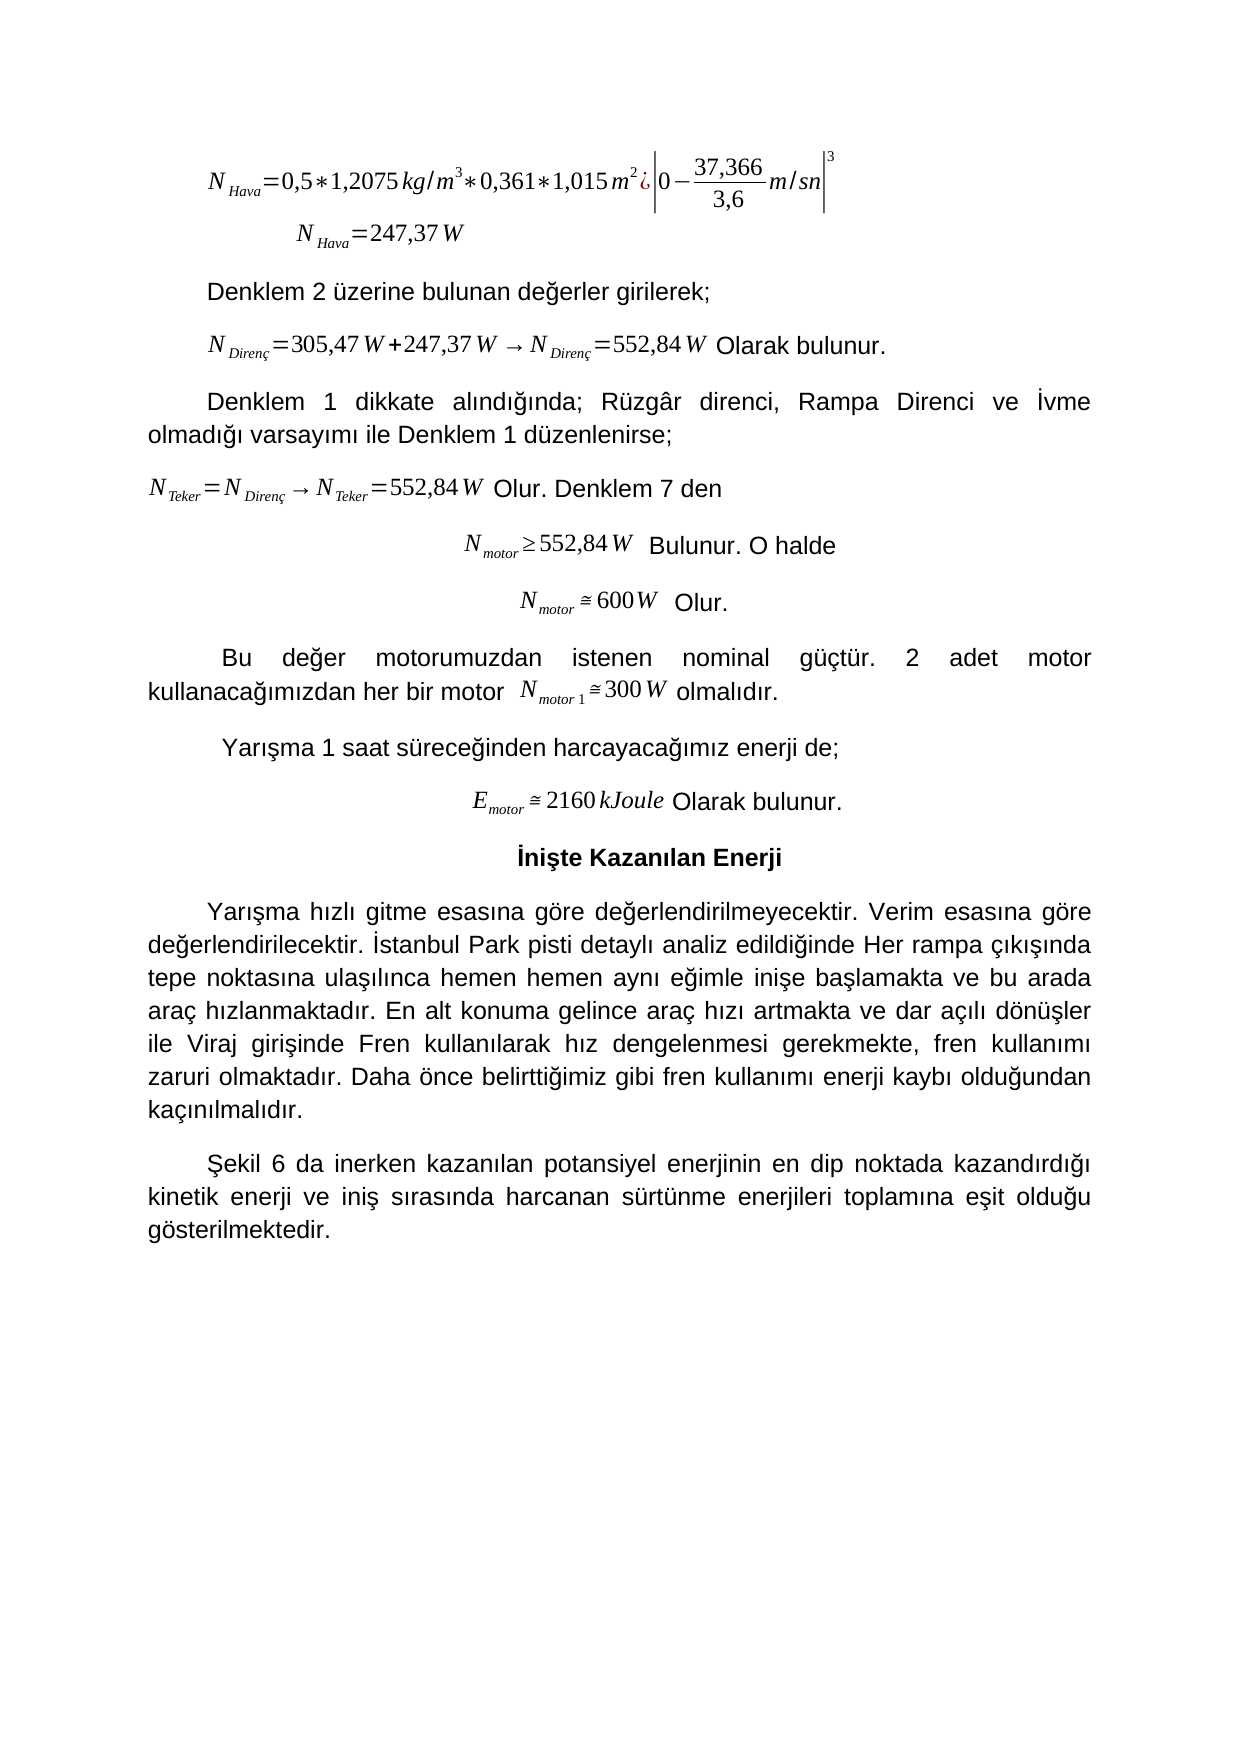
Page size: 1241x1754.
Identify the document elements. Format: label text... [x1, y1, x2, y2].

text Denklem 2 üzerine bulunan değerler girilerek; [148, 276, 1093, 305]
text Olur. [148, 587, 1093, 618]
text Yarışma hızlı gitme esasına göre değerlendirilmeyecektir. Verim esasına göre değerlendirilecektir. İstanbul Park pisti detaylı analiz edildiğinde Her rampa çıkışında tepe noktasına ulaşılınca hemen hemen aynı eğimle inişe başlamakta ve bu arada araç hızlanmaktadır. En alt konuma gelince araç hızı artmakta ve dar açılı dönüşler ile Viraj girişinde Fren kullanılarak hız dengelenmesi gerekmekte, fren kullanımı zaruri olmaktadır. Daha önce belirttiğimiz gibi fren kullanımı enerji kaybı olduğundan kaçınılmalıdır. [148, 897, 1093, 1123]
text Yarışma 1 saat süreceğinden harcayacağımız enerji de; [148, 732, 1093, 761]
text Şekil 6 da inerken kazanılan potansiyel enerjinin en dip noktada kazandırdığı kinetik enerji ve iniş sırasında harcanan sürtünme enerjileri toplamına eşit olduğu gösterilmektedir. [148, 1149, 1093, 1243]
text Bu değer motorumuzdan istenen nominal güçtür. 2 adet motor kullanacağımızdan her bir motor olmalıdır. [148, 643, 1093, 707]
text İnişte Kazanılan Enerji [148, 843, 1093, 872]
text Olarak bulunur. [148, 786, 1093, 818]
text Olur. Denklem 7 den [148, 474, 1093, 505]
text Olarak bulunur. [148, 330, 1093, 362]
text Bulunur. O halde [148, 530, 1093, 561]
text Denklem 1 dikkate alındığında; Rüzgâr direnci, Rampa Direnci ve İvme olmadığı varsayımı ile Denklem 1 düzenlenirse; [148, 387, 1093, 448]
